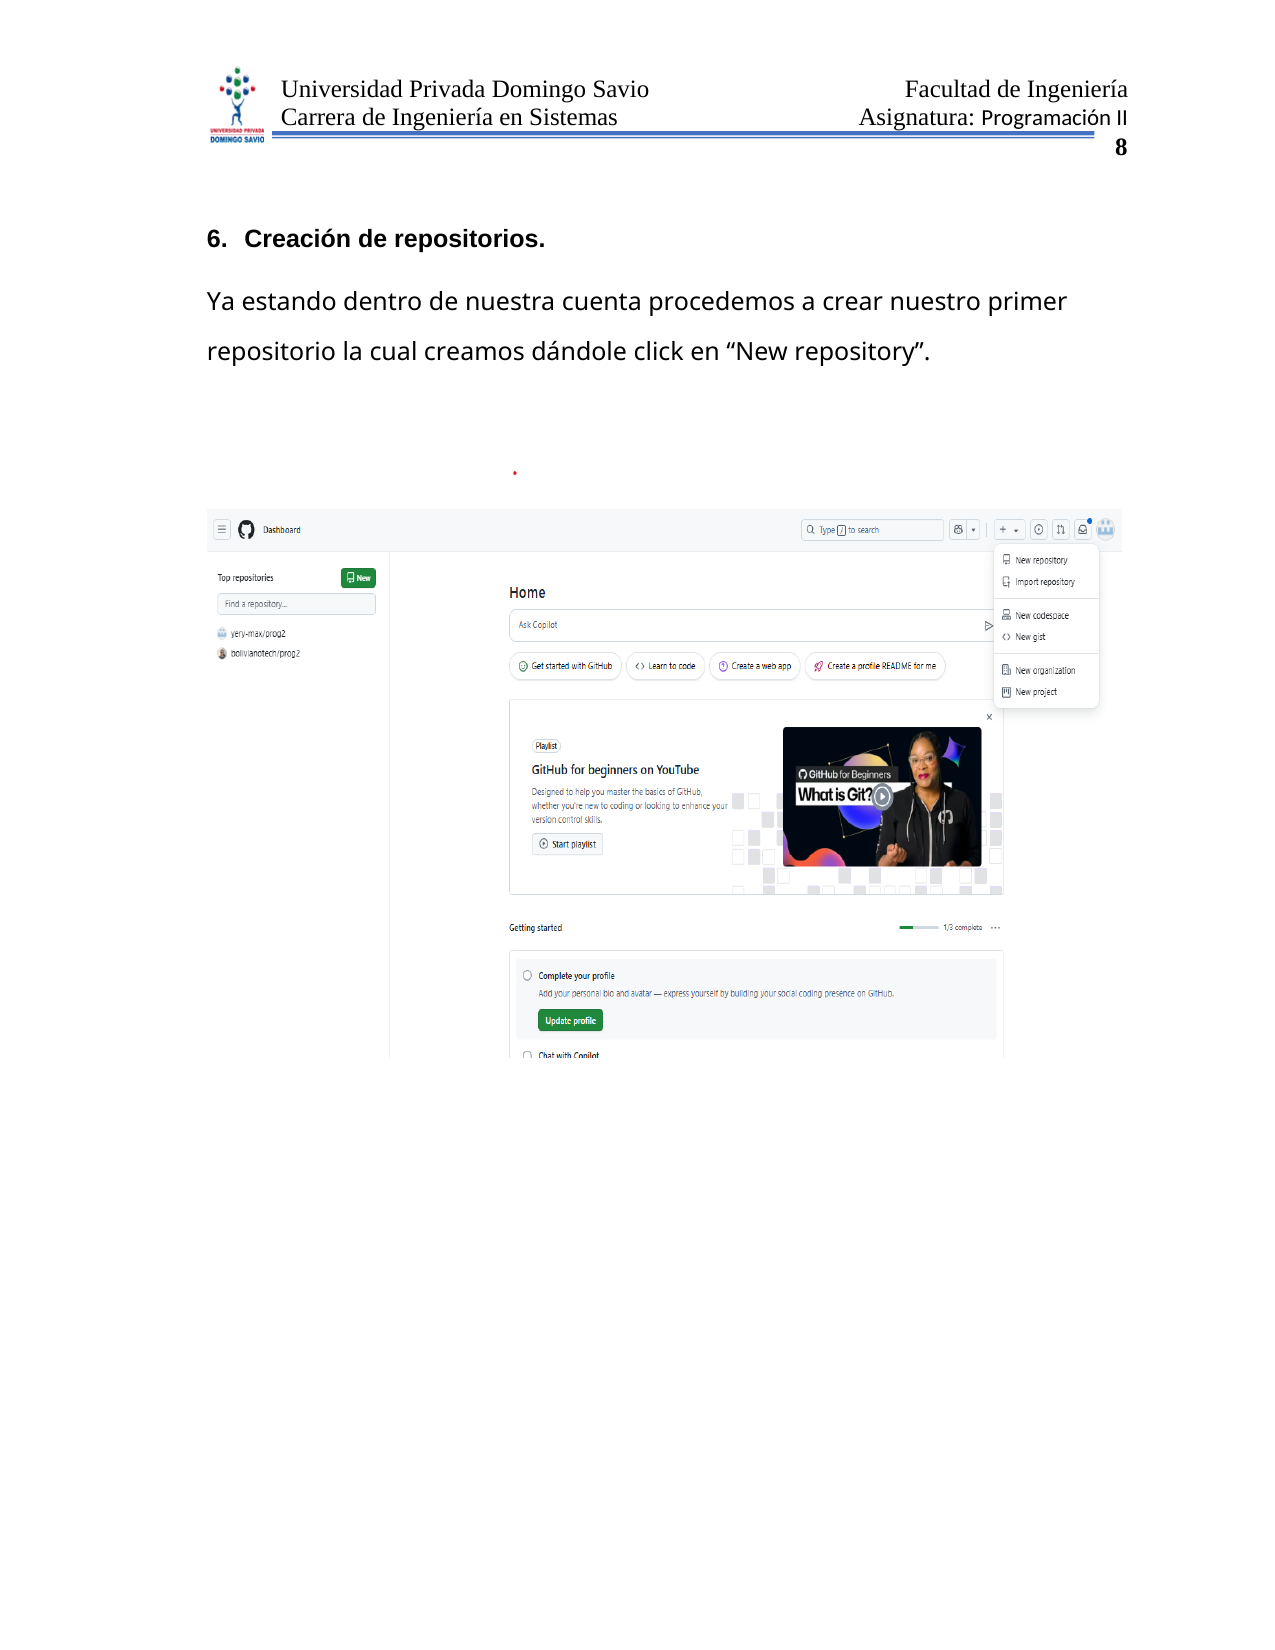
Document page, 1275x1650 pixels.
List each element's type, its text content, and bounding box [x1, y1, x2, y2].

subtitle Creación de repositorios. [207, 224, 1162, 253]
picture [207, 471, 1122, 1058]
picture [210, 66, 265, 143]
text Ya estando dentro de nuestra cuenta procedemos a crear nuestro primer repositorio la cual creamos dándole click en “New repository”. [207, 284, 1116, 368]
